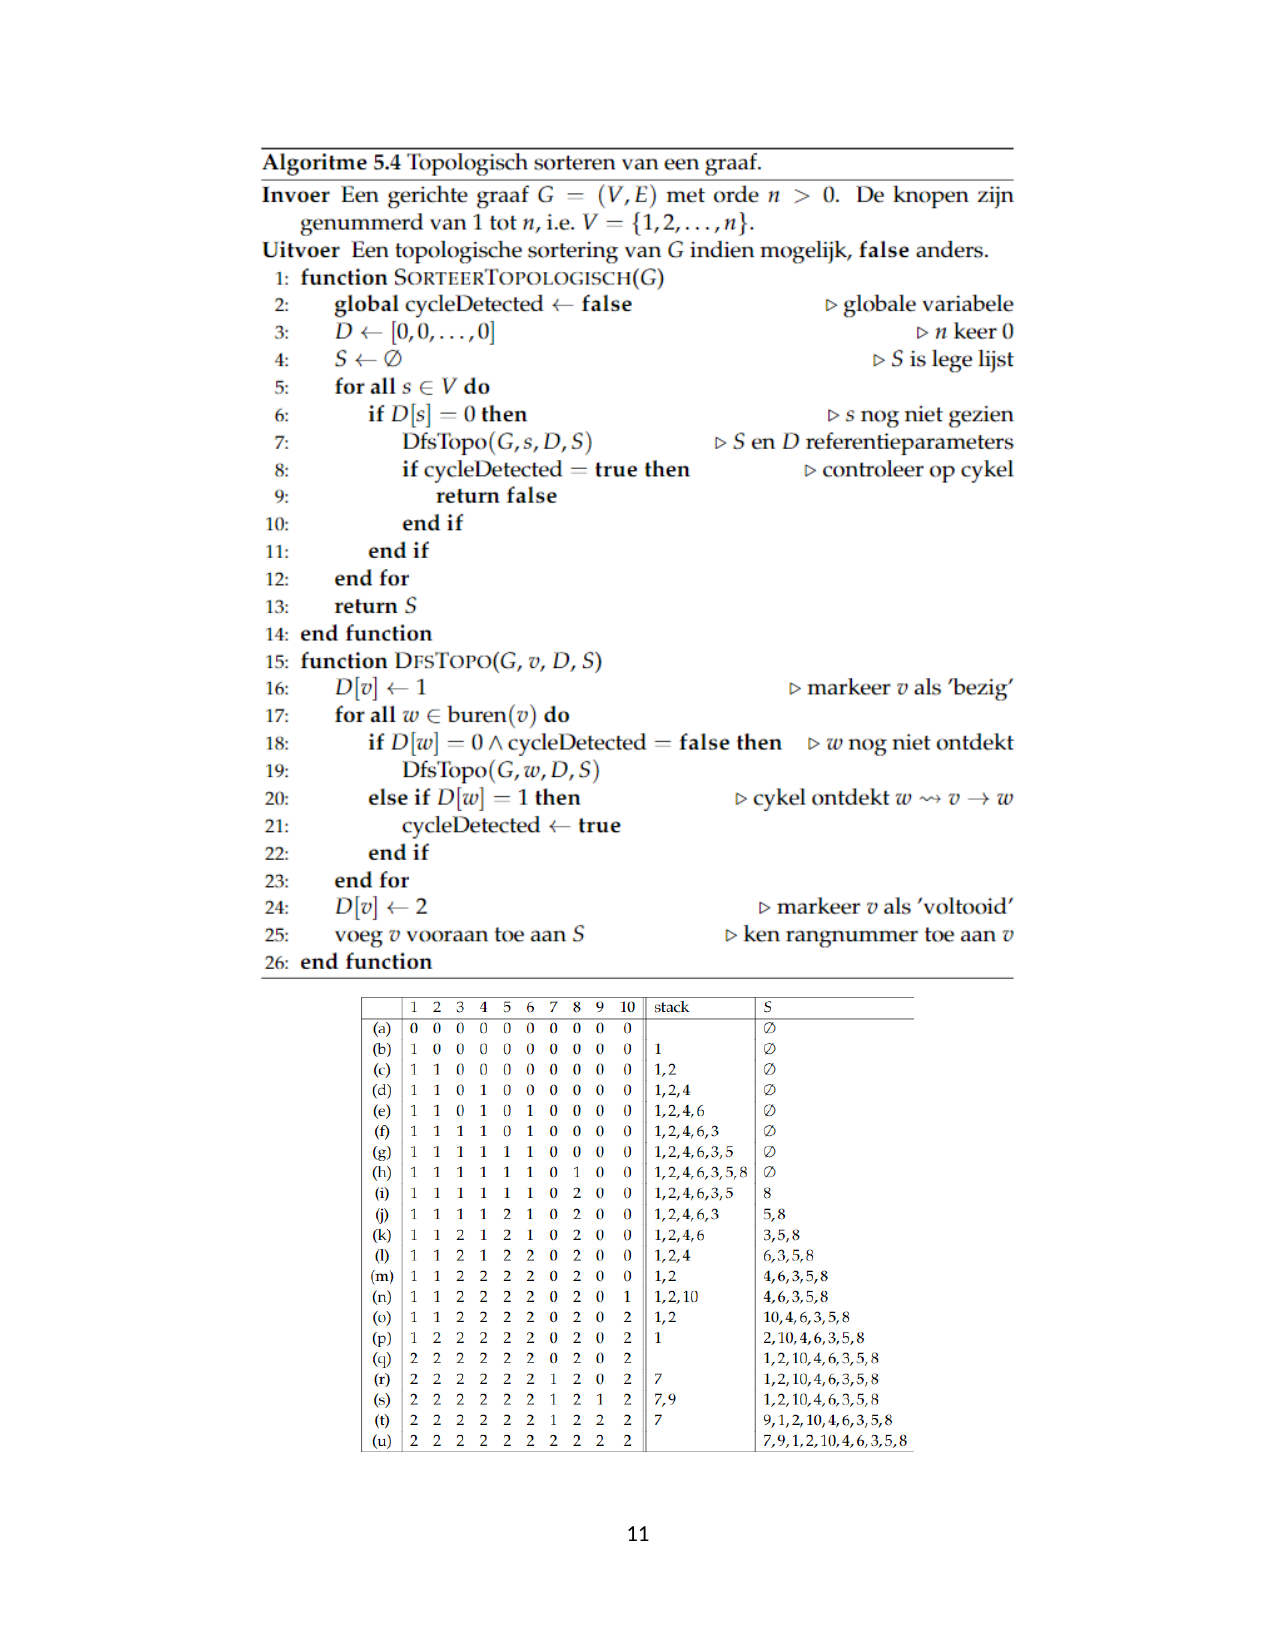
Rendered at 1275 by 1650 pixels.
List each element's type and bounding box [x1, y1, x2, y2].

picture [361, 997, 914, 1452]
picture [260, 147, 1015, 979]
